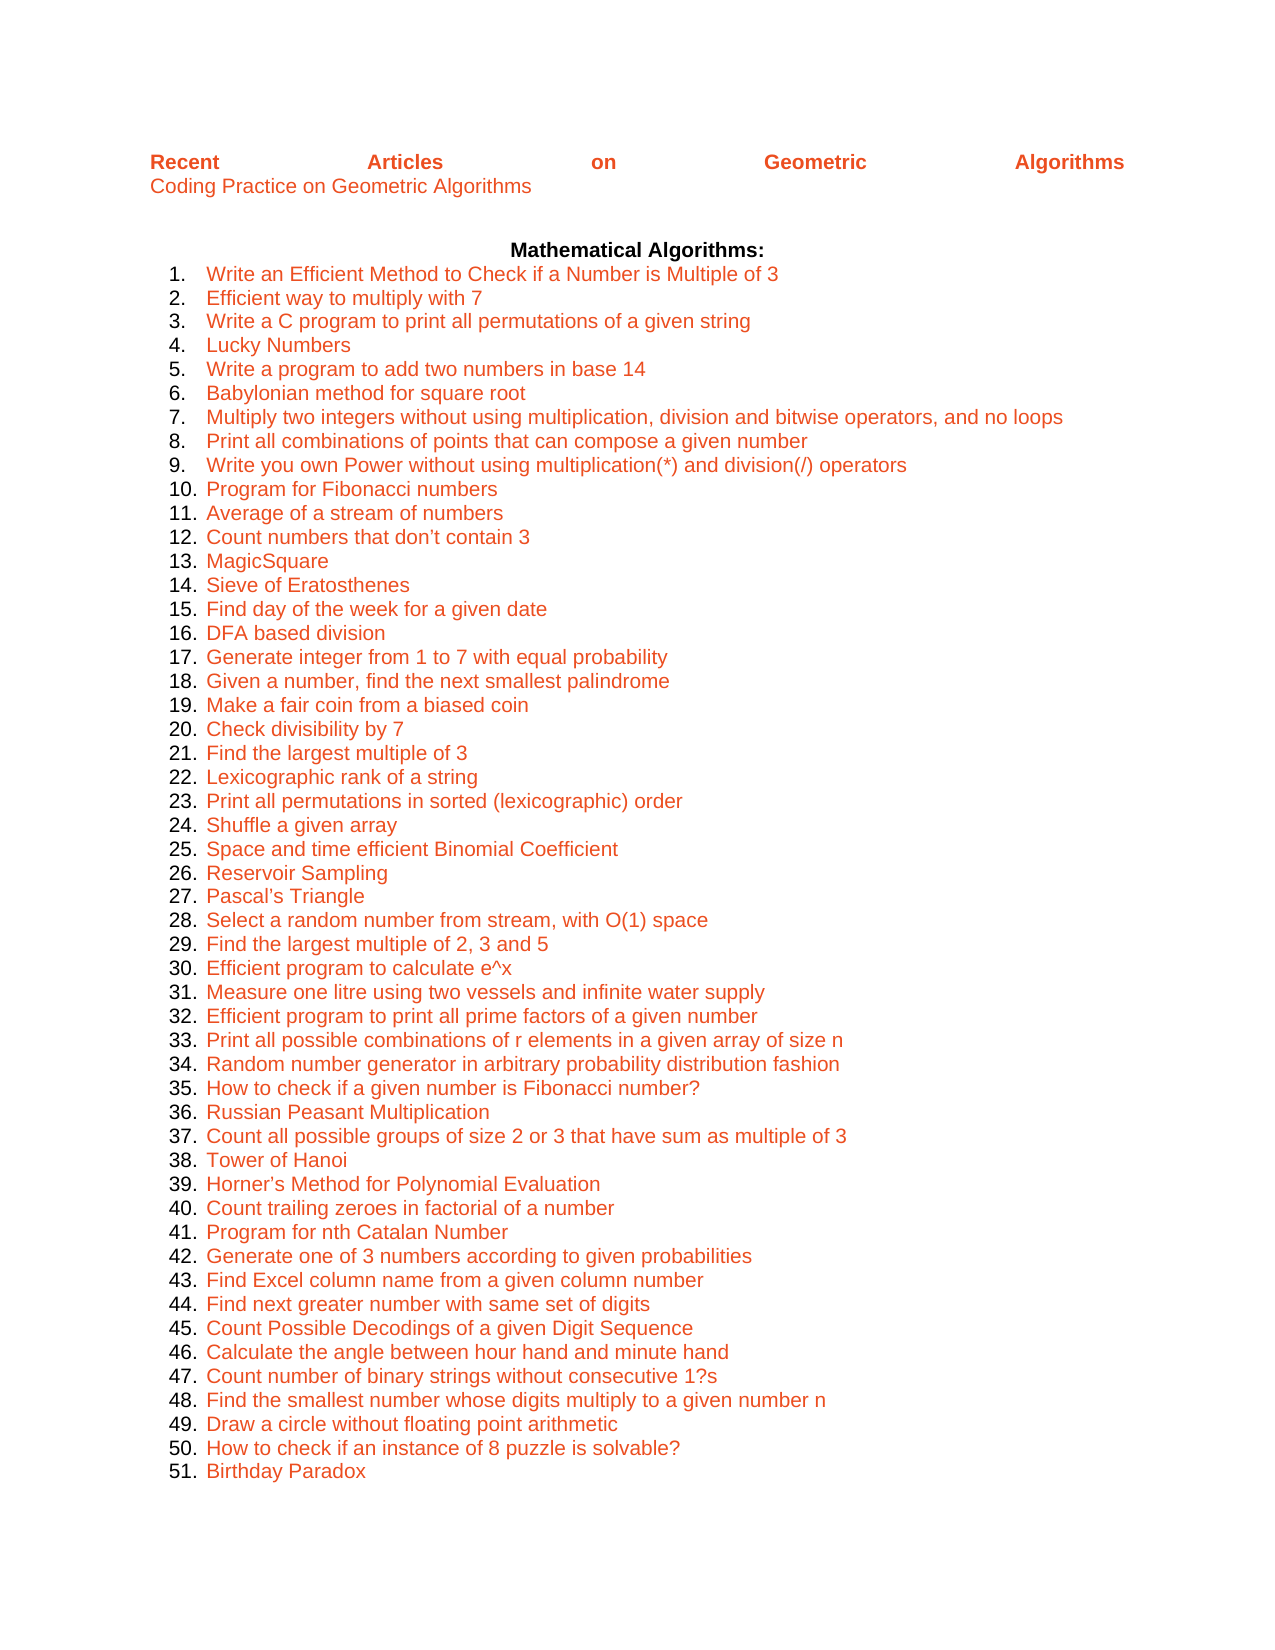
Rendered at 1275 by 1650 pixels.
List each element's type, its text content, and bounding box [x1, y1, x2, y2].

list Measure one litre using two vessels and infinite water supply [169, 980, 1125, 1004]
list Lucky Numbers [169, 333, 1125, 357]
list Tower of Hanoi [169, 1148, 1125, 1172]
list Make a fair coin from a biased coin [169, 693, 1125, 717]
list Babylonian method for square root [169, 381, 1125, 405]
list Find the largest multiple of 2, 3 and 5 [169, 932, 1125, 956]
list Sieve of Eratosthenes [169, 573, 1125, 597]
list Count number of binary strings without consecutive 1?s [169, 1363, 1125, 1387]
list Program for nth Catalan Number [169, 1220, 1125, 1244]
list How to check if a given number is Fibonacci number? [169, 1076, 1125, 1100]
list Pascal’s Triangle [169, 884, 1125, 908]
list Birthday Paradox [169, 1459, 1125, 1483]
list Space and time efficient Binomial Coefficient [169, 836, 1125, 860]
list Find day of the week for a given date [169, 597, 1125, 621]
list How to check if an instance of 8 puzzle is solvable? [169, 1435, 1125, 1459]
list Lexicographic rank of a string [169, 764, 1125, 788]
list Print all possible combinations of r elements in a given array of size n [169, 1028, 1125, 1052]
list Multiply two integers without using multiplication, division and bitwise operators, and no loops [169, 405, 1125, 429]
list Generate integer from 1 to 7 with equal probability [169, 645, 1125, 669]
list Print all permutations in sorted (lexicographic) order [169, 788, 1125, 812]
list Random number generator in arbitrary probability distribution fashion [169, 1052, 1125, 1076]
list Count numbers that don’t contain 3 [169, 525, 1125, 549]
list Find the largest multiple of 3 [169, 741, 1125, 764]
list Calculate the angle between hour hand and minute hand [169, 1339, 1125, 1363]
list Shuffle a given array [169, 812, 1125, 836]
list DFA based division [169, 621, 1125, 645]
text Mathematical Algorithms: [150, 237, 1125, 261]
list Find Excel column name from a given column number [169, 1268, 1125, 1292]
list Check divisibility by 7 [169, 717, 1125, 741]
list Count Possible Decodings of a given Digit Sequence [169, 1316, 1125, 1339]
list Find the smallest number whose digits multiply to a given number n [169, 1387, 1125, 1411]
list Select a random number from stream, with O(1) space [169, 908, 1125, 932]
list Generate one of 3 numbers according to given probabilities [169, 1244, 1125, 1268]
list Russian Peasant Multiplication [169, 1100, 1125, 1124]
list Reservoir Sampling [169, 860, 1125, 884]
list Write a C program to print all permutations of a given string [169, 309, 1125, 333]
list Count all possible groups of size 2 or 3 that have sum as multiple of 3 [169, 1124, 1125, 1148]
list Program for Fibonacci numbers [169, 477, 1125, 501]
list Horner’s Method for Polynomial Evaluation [169, 1172, 1125, 1196]
list Find next greater number with same set of digits [169, 1292, 1125, 1316]
list Given a number, find the next smallest palindrome [169, 669, 1125, 693]
list Write a program to add two numbers in base 14 [169, 357, 1125, 381]
list Efficient program to print all prime factors of a given number [169, 1004, 1125, 1028]
list Write an Efficient Method to Check if a Number is Multiple of 3 [169, 261, 1125, 285]
list Efficient program to calculate e^x [169, 956, 1125, 980]
list Count trailing zeroes in factorial of a number [169, 1196, 1125, 1220]
list MagicSquare [169, 549, 1125, 573]
list Efficient way to multiply with 7 [169, 285, 1125, 309]
list Average of a stream of numbers [169, 501, 1125, 525]
text Recent Articles on Geometric Algorithms Coding Practice on Geometric Algorithms [150, 150, 1125, 198]
list Write you own Power without using multiplication(*) and division(/) operators [169, 453, 1125, 477]
list Print all combinations of points that can compose a given number [169, 429, 1125, 453]
list Draw a circle without floating point arithmetic [169, 1411, 1125, 1435]
